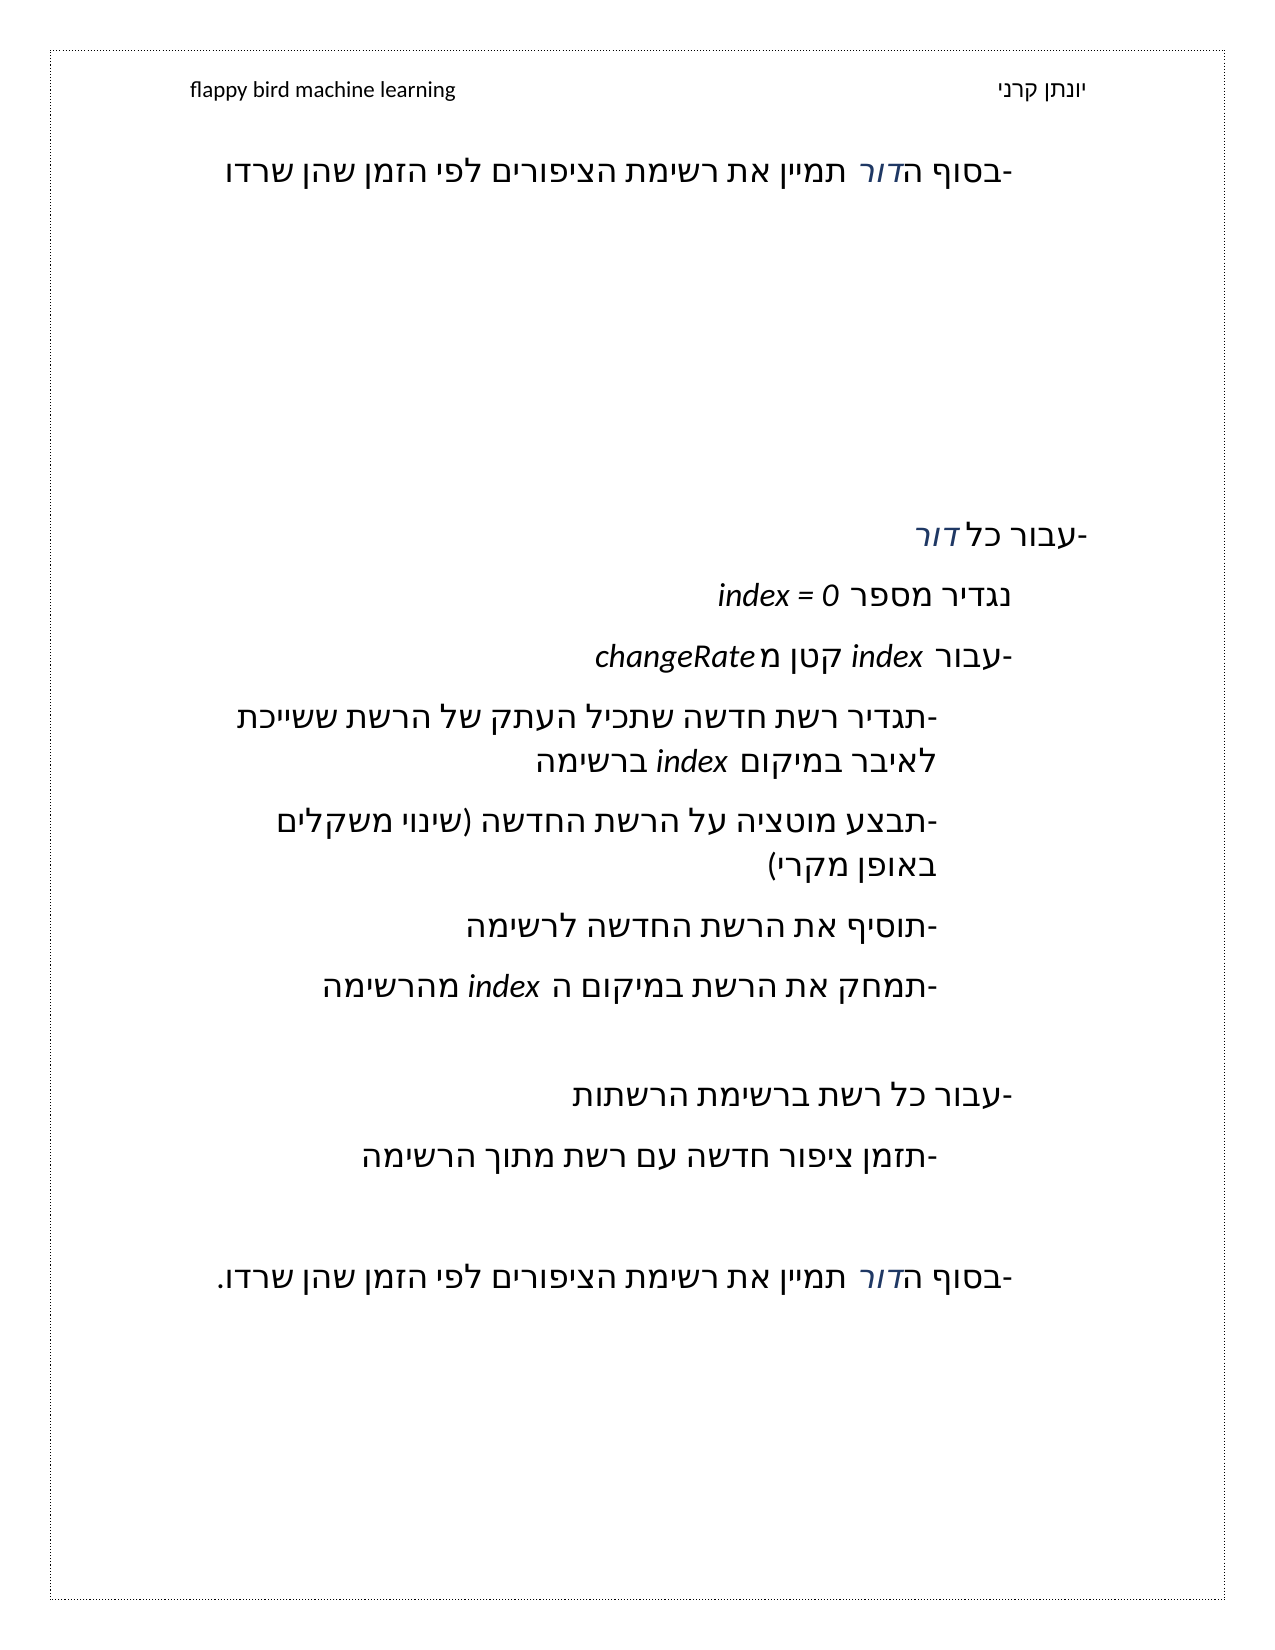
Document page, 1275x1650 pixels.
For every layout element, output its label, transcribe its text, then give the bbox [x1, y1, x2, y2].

text -תוסיף את הרשת החדשה לרשימה [187, 905, 937, 946]
text -תזמן ציפור חדשה עם רשת מתוך הרשימה [187, 1134, 1087, 1175]
text -עבור כל דור [187, 514, 1087, 554]
text -בסוף הדור תמיין את רשימת הציפורים לפי הזמן שהן שרדו. [187, 1256, 1087, 1297]
text -עבור index קטן מchangeRate [187, 635, 1087, 676]
text -עבור כל רשת ברשימת הרשתות [187, 1074, 1087, 1115]
text -תבצע מוטציה על הרשת החדשה (שינוי משקלים באופן מקרי) [187, 800, 937, 885]
text נגדיר מספר index = 0 [187, 574, 1087, 615]
text -בסוף הדור תמיין את רשימת הציפורים לפי הזמן שהן שרדו [187, 150, 1087, 191]
text -תמחק את הרשת במיקום ה index מהרשימה [187, 965, 1087, 1006]
text -תגדיר רשת חדשה שתכיל העתק של הרשת ששייכת לאיבר במיקום index ברשימה [187, 696, 937, 780]
